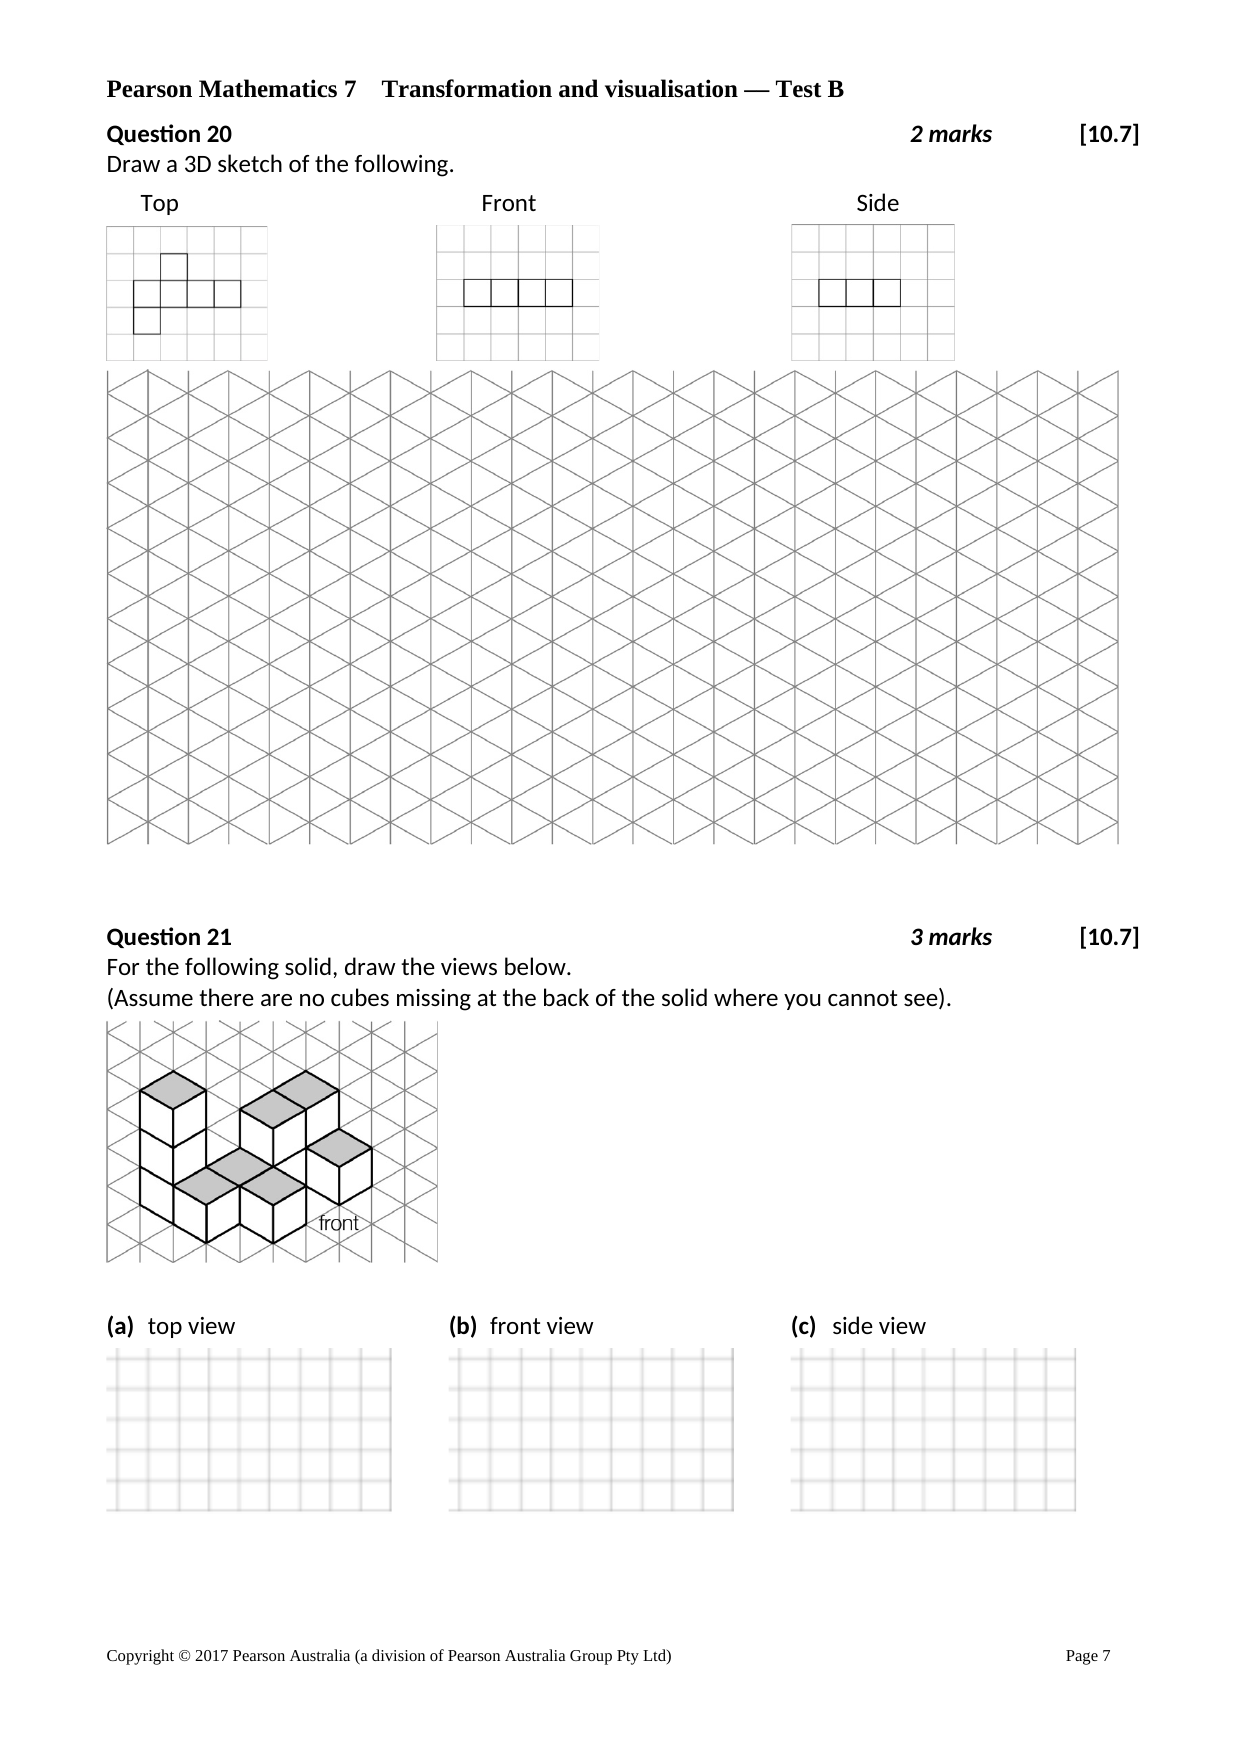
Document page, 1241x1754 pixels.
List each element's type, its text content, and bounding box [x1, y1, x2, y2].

table_header (a) top view [95, 1310, 437, 1522]
picture [106, 1020, 438, 1263]
picture [791, 224, 955, 361]
picture [106, 1348, 392, 1514]
text For the following solid, draw the views below. (Assume there are no cubes missing at the back of the solid where you cannot see). [106, 951, 1134, 1012]
picture [106, 369, 1119, 845]
table_header (c) side view [779, 1310, 1122, 1522]
picture [436, 225, 600, 361]
text Draw a 3D sketch of the following. [106, 149, 1134, 179]
subtitle Question 21 3 marks [10.7] [106, 921, 1134, 951]
picture [790, 1348, 1077, 1514]
table_header (b) front view [437, 1310, 779, 1522]
text Top Front Side [106, 187, 1134, 218]
picture [448, 1348, 734, 1514]
picture [106, 226, 268, 361]
subtitle Question 20 2 marks [10.7] [106, 118, 1134, 149]
